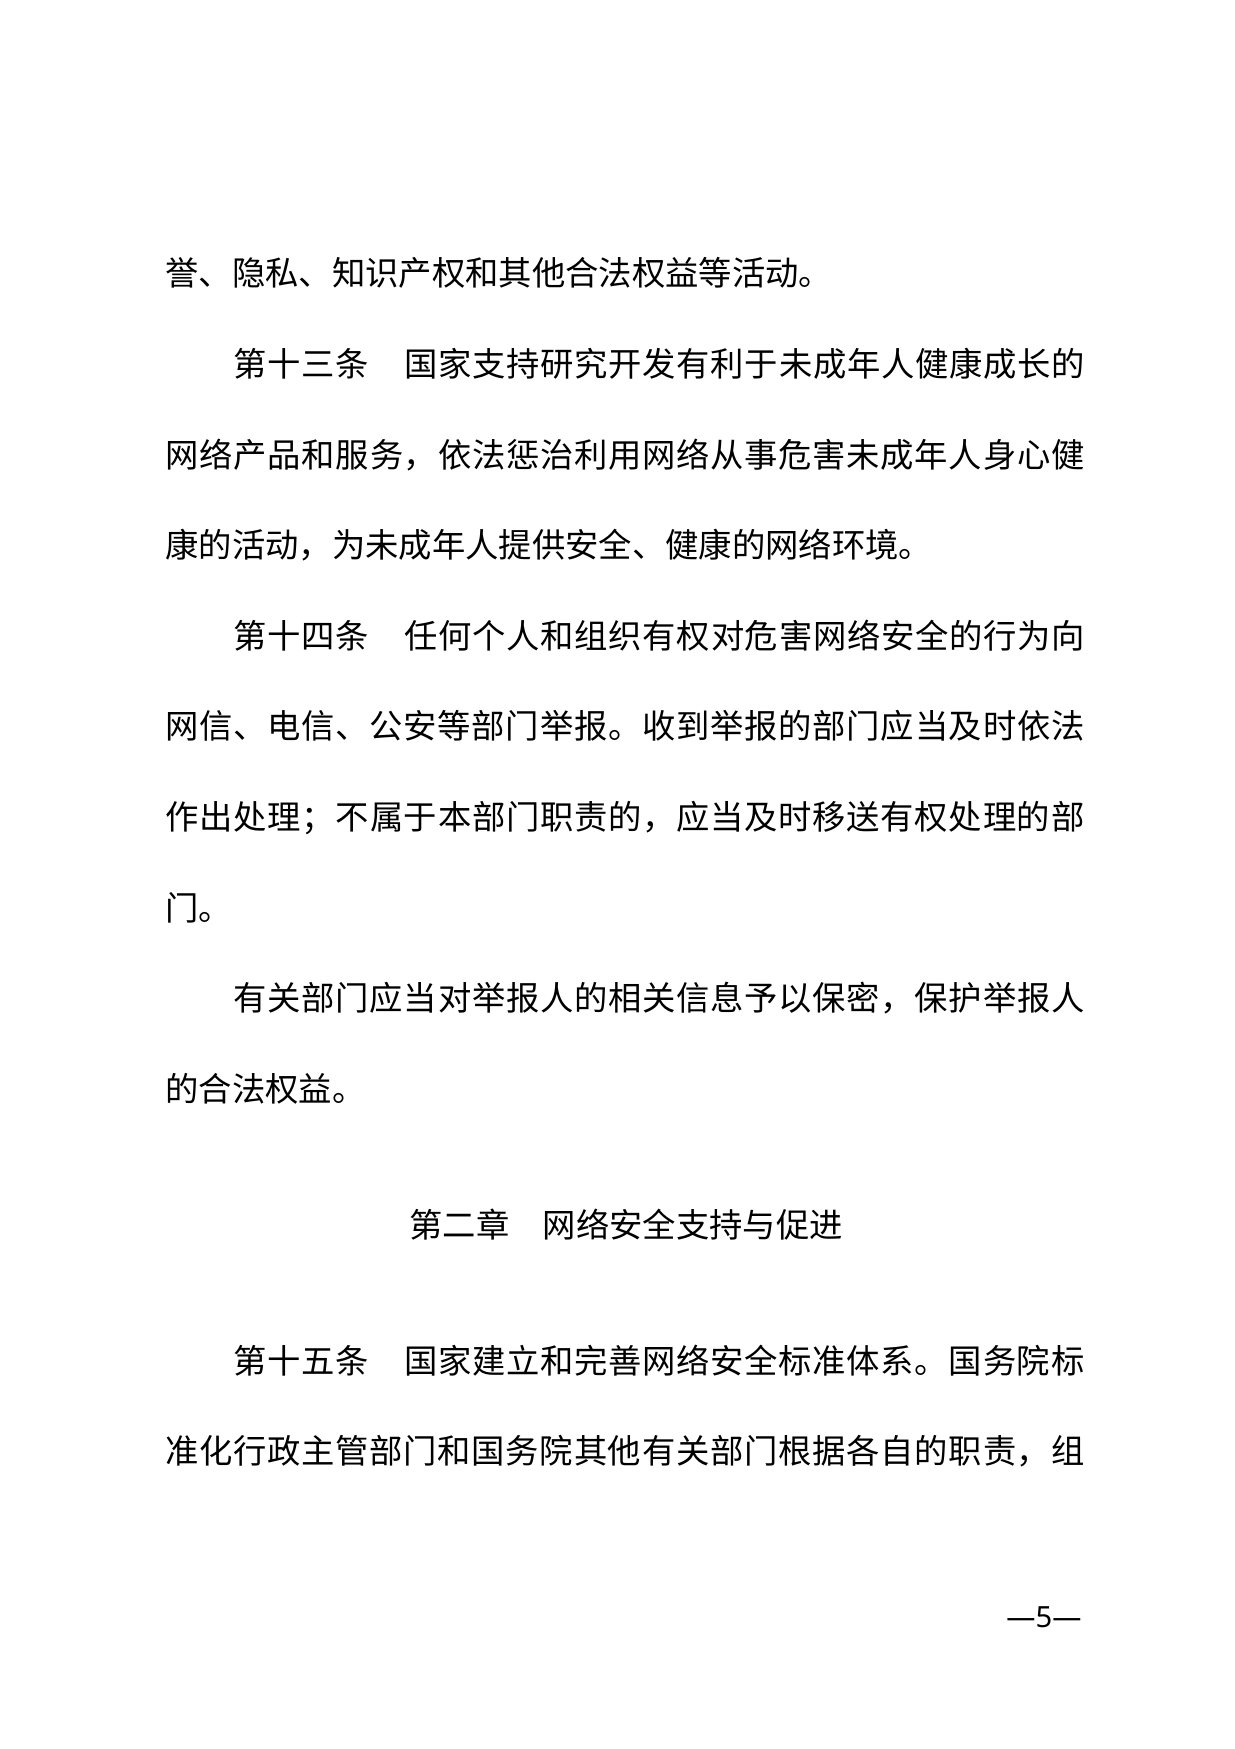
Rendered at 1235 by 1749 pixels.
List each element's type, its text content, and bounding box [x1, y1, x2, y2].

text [165, 1313, 1087, 1495]
text 有关部门应当对举报人的相关信息予以保密，保护举报人的合法权益。 [165, 951, 1087, 1132]
text 第二章 网络安全支持与促进 [165, 1177, 1087, 1268]
text 第十四条 任何个人和组织有权对危害网络安全的行为向网信、电信、公安等部门举报。收到举报的部门应当及时依法作出处理；不属于本部门职责的，应当及时移送有权处理的部门。 [165, 588, 1087, 951]
text 第十三条 国家支持研究开发有利于未成年人健康成长的网络产品和服务，依法惩治利用网络从事危害未成年人身心健康的活动，为未成年人提供安全、健康的网络环境。 [165, 317, 1087, 588]
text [165, 226, 1087, 317]
